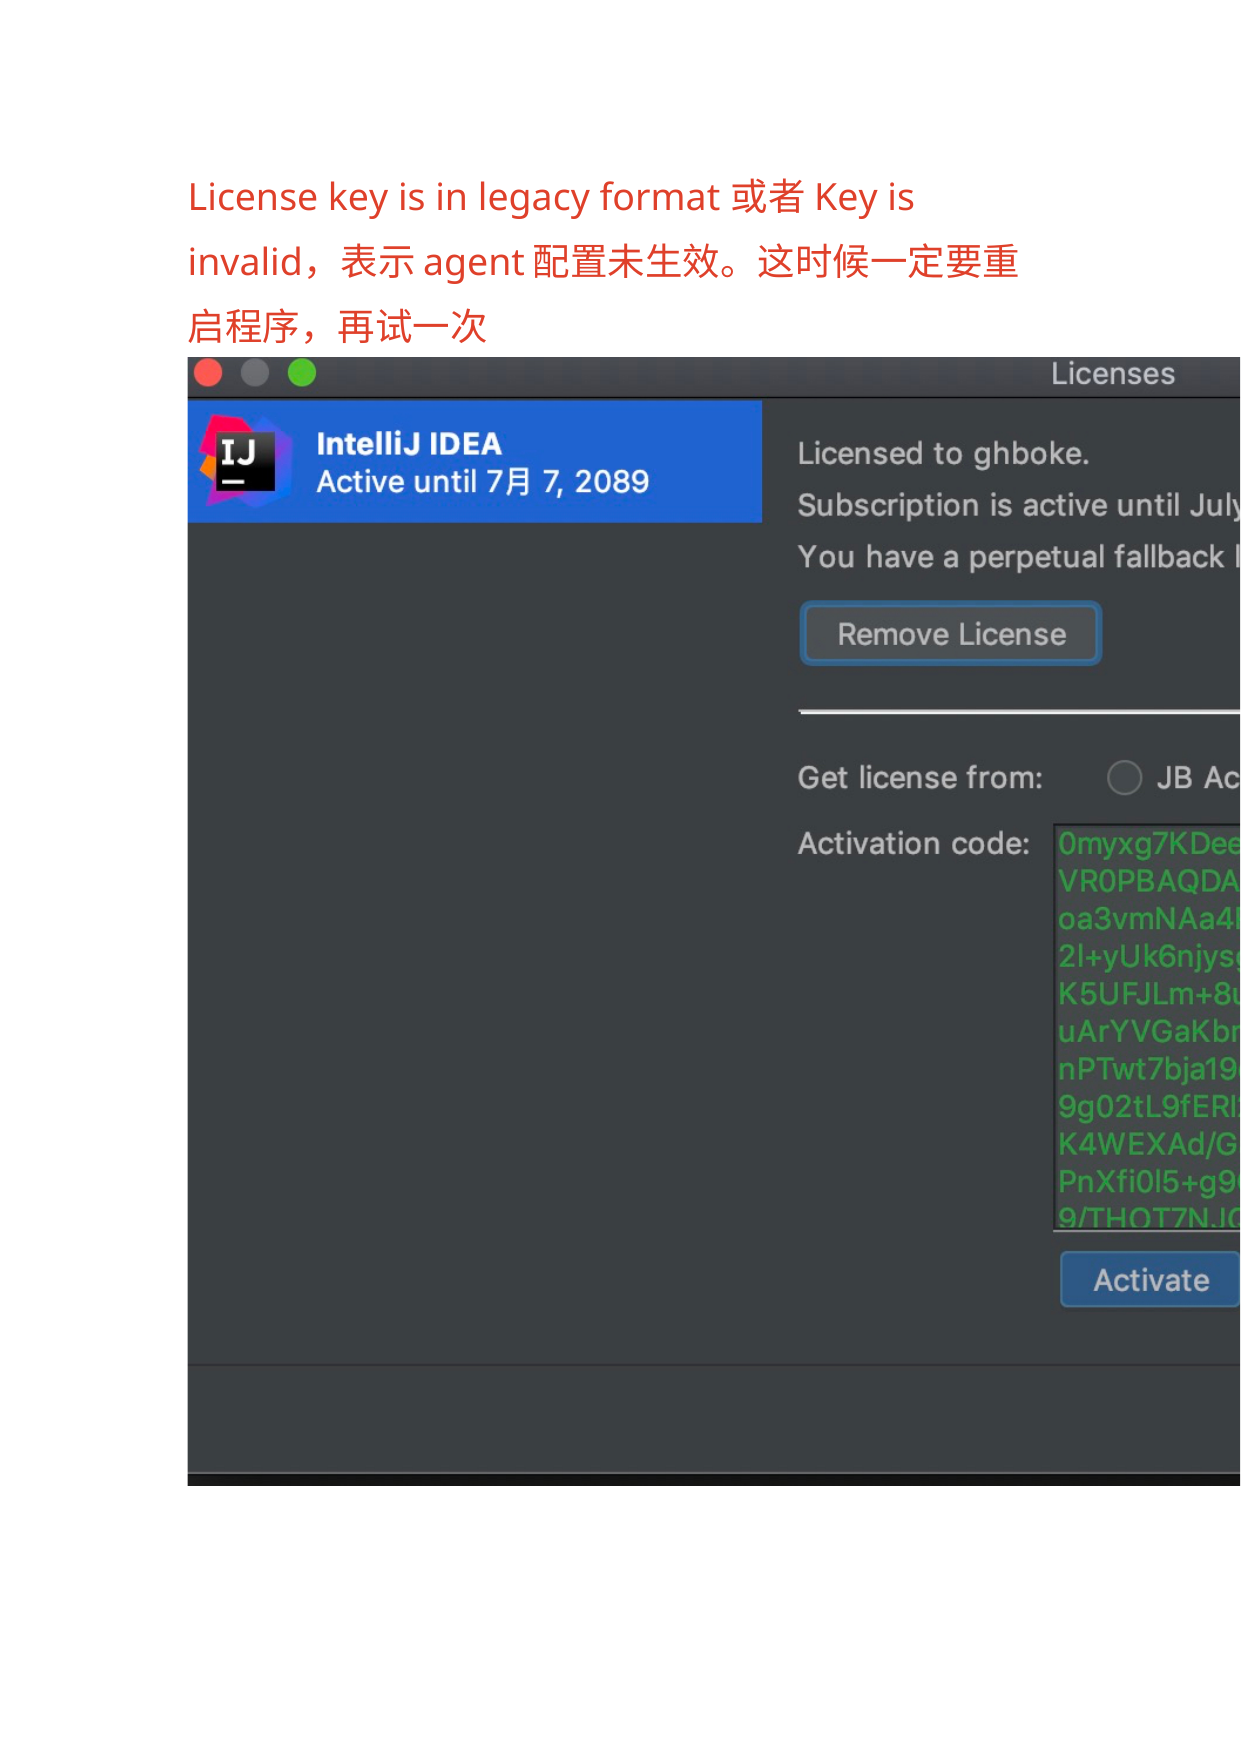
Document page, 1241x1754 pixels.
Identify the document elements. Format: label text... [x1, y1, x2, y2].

picture [187, 357, 1241, 1486]
text License key is in legacy format 或者 Key is invalid，表示agent配置未⽣效。这时候一定要重启程序，再试一次 [187, 162, 1053, 357]
